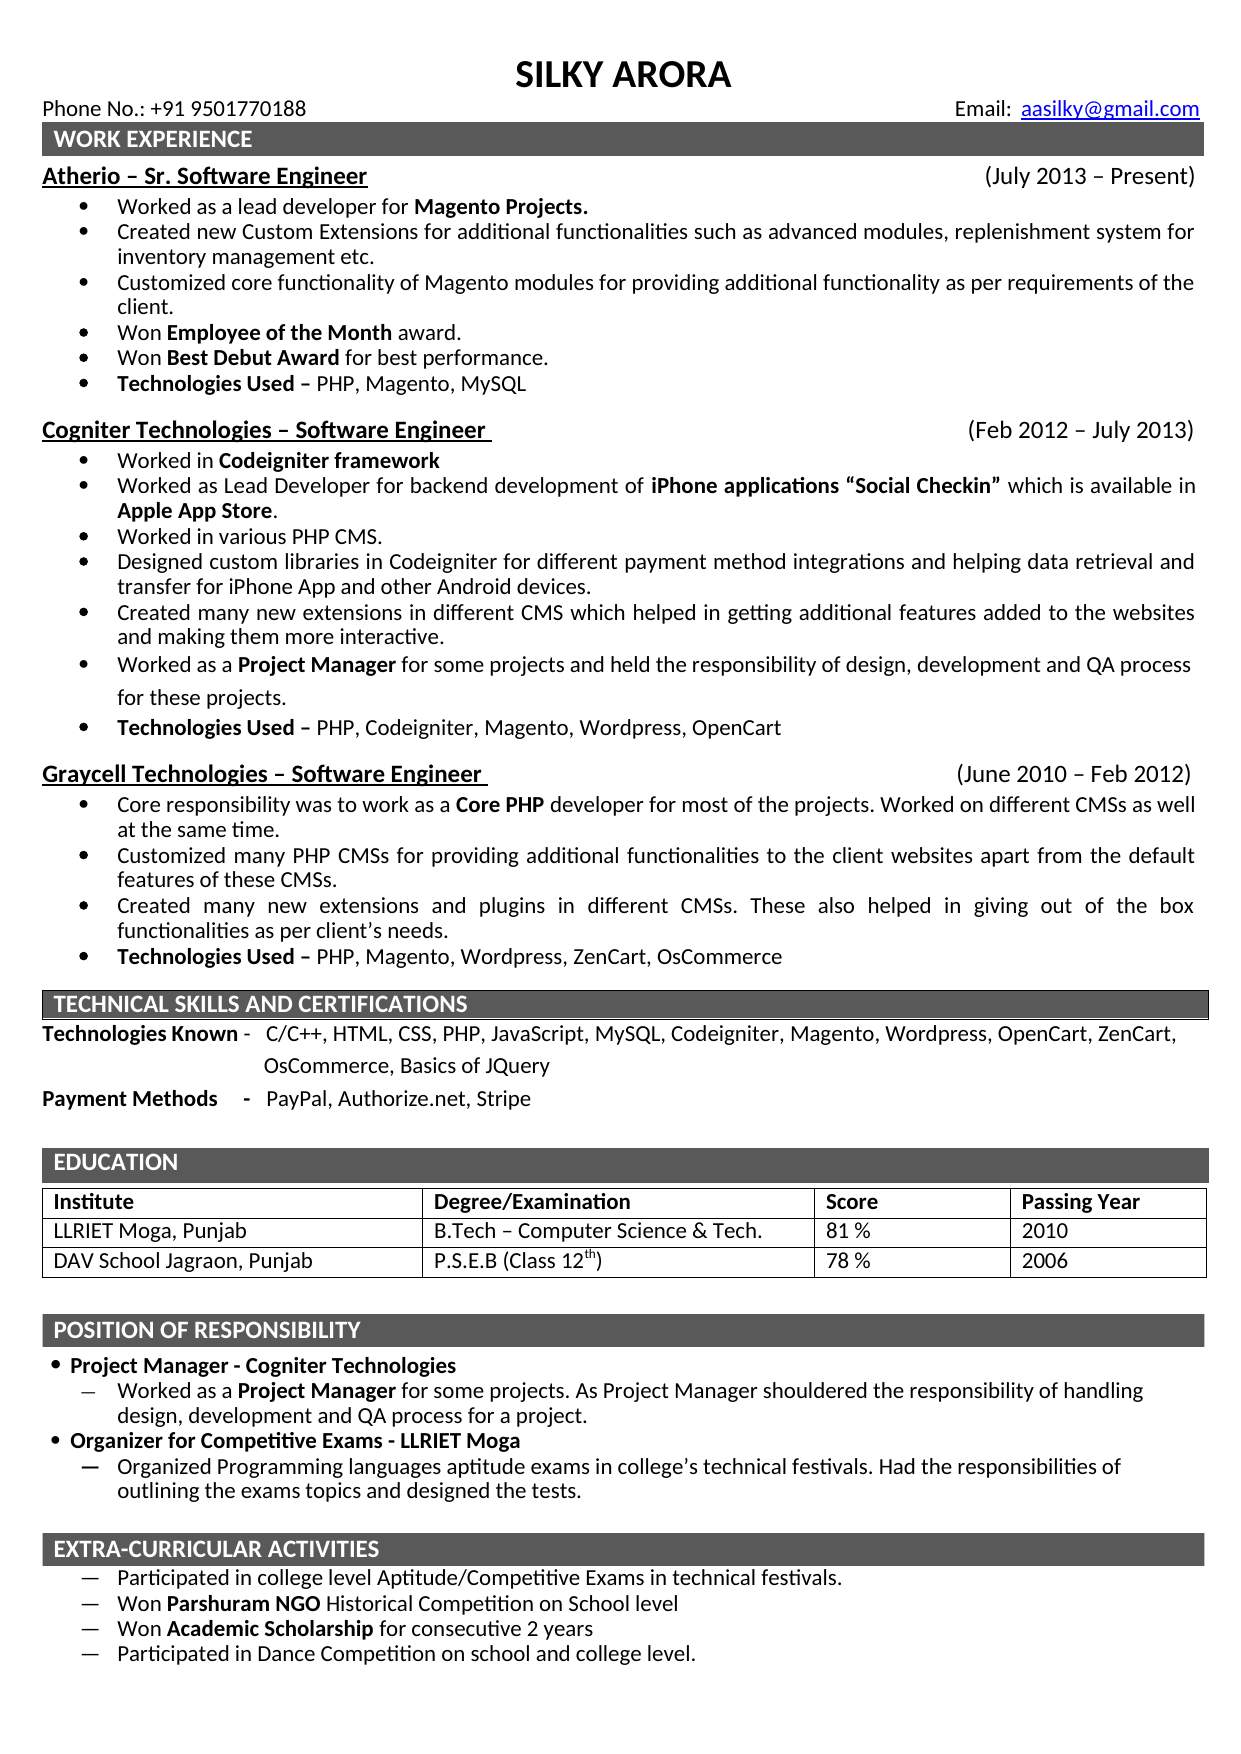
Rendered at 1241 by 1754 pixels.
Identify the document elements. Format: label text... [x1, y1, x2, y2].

table_header EDUCATION [42, 1148, 1209, 1183]
table_cell P.S.E.B (Class 12th) [423, 1248, 814, 1277]
list Participated in Dance Competition on school and college level. [79, 1641, 1196, 1666]
table_cell LLRIET Moga, Punjab [43, 1219, 422, 1247]
list Technologies Used – PHP, Codeigniter, Magento, Wordpress, OpenCart [79, 715, 1196, 740]
list Worked as Lead Developer for backend development of iPhone applications “Social Checkin” which is available in Apple App Store. [79, 474, 1196, 524]
table_header TECHNICAL SKILLS AND CERTIFICATIONS [43, 991, 1208, 1018]
list Created new Custom Extensions for additional functionalities such as advanced modules, replenishment system for inventory management etc. [79, 219, 1196, 270]
list Customized core functionality of Magento modules for providing additional functionality as per requirements of the client. [79, 270, 1196, 320]
table_cell 81 % [815, 1219, 1010, 1247]
table_header Institute [43, 1189, 422, 1217]
list Organizer for Competitive Exams - LLRIET Moga [51, 1429, 1196, 1454]
table_cell 2006 [1011, 1248, 1206, 1277]
list Technologies Used – PHP, Magento, Wordpress, ZenCart, OsCommerce [79, 944, 1196, 969]
list Technologies Used – PHP, Magento, MySQL [79, 371, 1196, 396]
list Won Academic Scholarship for consecutive 2 years [79, 1616, 1196, 1641]
text Cogniter Technologies – Software Engineer (Feb 2012 – July 2013) [42, 417, 1196, 444]
list Created many new extensions in different CMS which helped in getting additional features added to the websites and making them more interactive. [79, 600, 1196, 650]
table_header SILKY ARORA [42, 53, 1204, 97]
table_cell DAV School Jagraon, Punjab [43, 1248, 422, 1277]
list Designed custom libraries in Codeigniter for different payment method integrations and helping data retrieval and transfer for iPhone App and other Android devices. [79, 549, 1196, 600]
table_header Degree/Examination [423, 1189, 814, 1217]
table_cell WORK EXPERIENCE [42, 122, 1204, 156]
text Graycell Technologies – Software Engineer (June 2010 – Feb 2012) [42, 761, 1196, 788]
list Won Parshuram NGO Historical Competition on School level [79, 1591, 1196, 1616]
list Worked as a Project Manager for some projects and held the responsibility of design, development and QA process for these projects. [79, 650, 1196, 711]
text Payment Methods - PayPal, Authorize.net, Stripe [42, 1084, 1196, 1112]
list Customized many PHP CMSs for providing additional functionalities to the client websites apart from the default features of these CMSs. [79, 843, 1196, 893]
list Worked as a lead developer for Magento Projects. [79, 194, 1196, 219]
list Won Employee of the Month award. [79, 320, 1196, 346]
table_cell 2010 [1011, 1219, 1206, 1247]
text Atherio – Sr. Software Engineer (July 2013 – Present) [42, 163, 1196, 190]
list Won Best Debut Award for best performance. [79, 346, 1196, 371]
table_cell B.Tech – Computer Science & Tech. [423, 1219, 814, 1247]
list Project Manager - Cogniter Technologies [51, 1352, 1196, 1378]
text Technologies Known - C/C++, HTML, CSS, PHP, JavaScript, MySQL, Codeigniter, Magento, Wordpress, OpenCart, ZenCart, OsCommerce, Basics of JQuery [42, 1020, 1196, 1080]
table_header EXTRA-CURRICULAR ACTIVITIES [43, 1533, 1204, 1566]
table_cell 78 % [815, 1248, 1010, 1277]
table_header POSITION OF RESPONSIBILITY [43, 1314, 1204, 1347]
table_cell Phone No.: +91 9501770188 Email: aasilky@gmail.com [42, 97, 1204, 122]
list Core responsibility was to work as a Core PHP developer for most of the projects. Worked on different CMSs as well at the same time. [79, 792, 1196, 843]
table_header Score [815, 1189, 1010, 1217]
table_header Passing Year [1011, 1189, 1206, 1217]
list Created many new extensions and plugins in different CMSs. These also helped in giving out of the box functionalities as per client’s needs. [79, 893, 1196, 944]
list Worked as a Project Manager for some projects. As Project Manager shouldered the responsibility of handling design, development and QA process for a project. [79, 1378, 1196, 1429]
list Organized Programming languages aptitude exams in college’s technical festivals. Had the responsibilities of outlining the exams topics and designed the tests. [79, 1454, 1196, 1504]
list Participated in college level Aptitude/Competitive Exams in technical festivals. [79, 1566, 1196, 1591]
list Worked in Codeigniter framework [79, 448, 1196, 474]
list Worked in various PHP CMS. [79, 524, 1196, 549]
